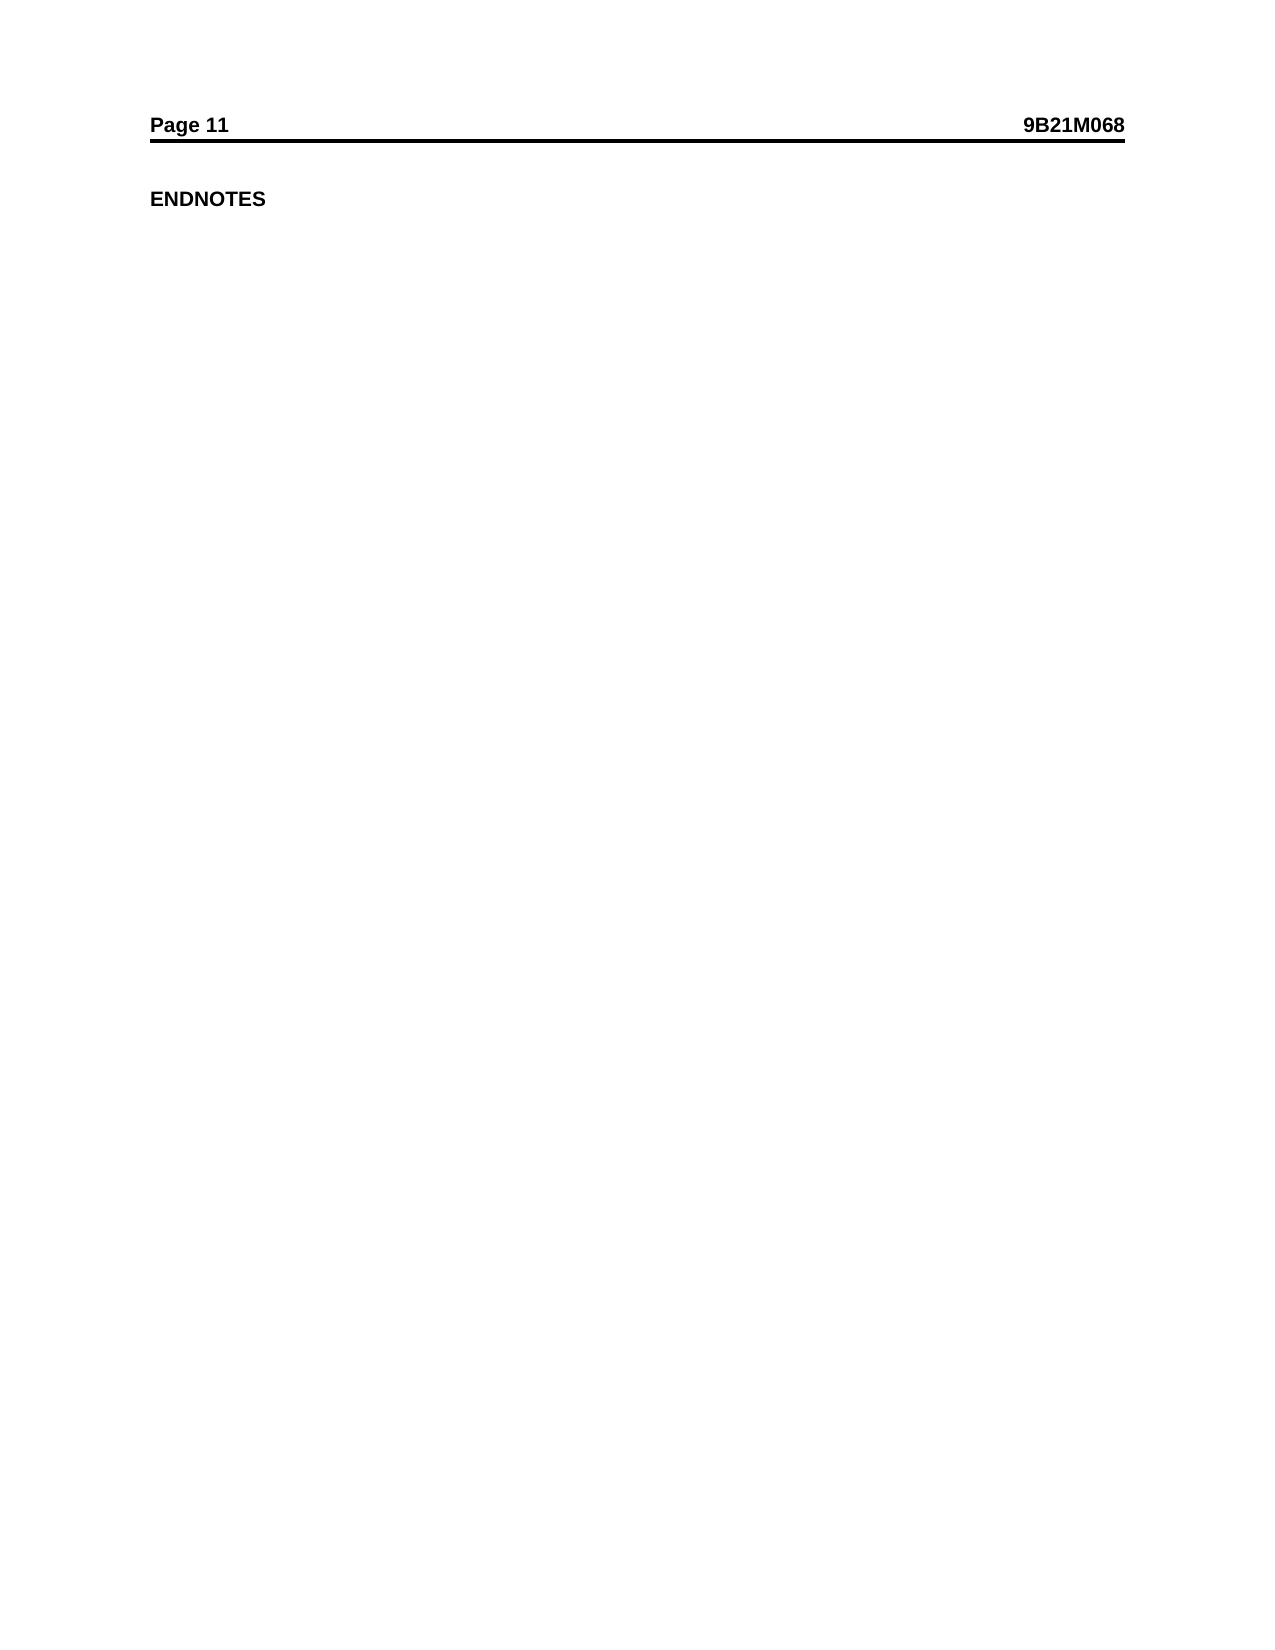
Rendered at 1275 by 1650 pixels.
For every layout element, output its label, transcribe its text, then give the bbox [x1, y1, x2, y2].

subtitle ENDNOTES [150, 186, 1125, 210]
